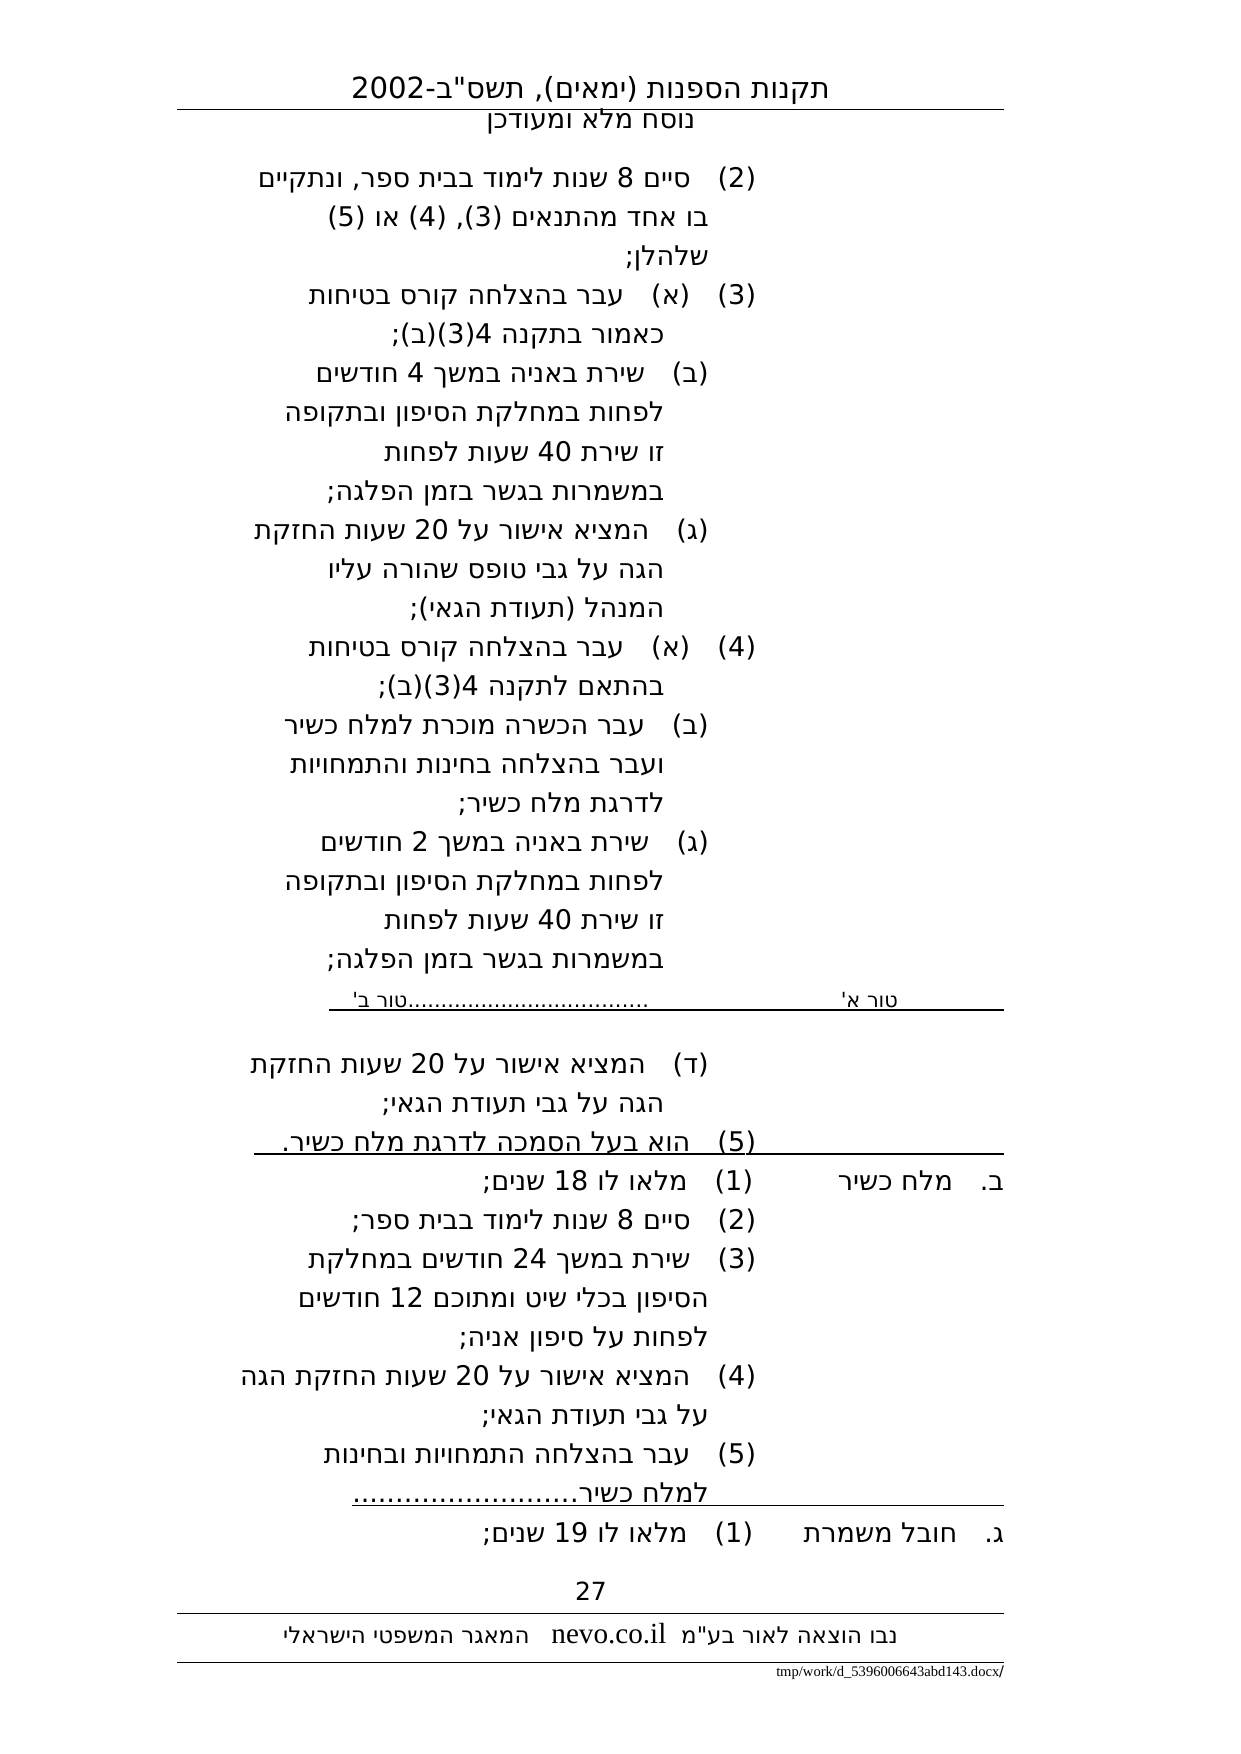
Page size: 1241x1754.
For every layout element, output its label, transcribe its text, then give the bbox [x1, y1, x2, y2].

text כאמור בתקנה 4(3)(ב); [177, 319, 756, 350]
text (4) (א) עבר בהצלחה קורס בטיחות [177, 631, 756, 663]
text (ג) המציא אישור על 20 שעות החזקת [177, 514, 756, 546]
text שלהלן; [177, 241, 756, 272]
text לדרגת מלח כשיר; [177, 787, 756, 819]
text (3) (א) עבר בהצלחה קורס בטיחות [177, 279, 756, 311]
text בו אחד מהתנאים (3), (4) או (5) [177, 201, 756, 233]
text זו שירת 40 שעות לפחות [177, 436, 756, 467]
text (4) המציא אישור על 20 שעות החזקת הגה [177, 1361, 756, 1392]
text לפחות במחלקת הסיפון ובתקופה [177, 397, 756, 428]
text (ג) שירת באניה במשך 2 חודשים [177, 826, 756, 858]
text זו שירת 40 שעות לפחות [177, 904, 756, 936]
text בהתאם לתקנה 4(3)(ב); [177, 670, 756, 702]
text המנהל (תעודת הגאי); [177, 592, 756, 624]
text במשמרות בגשר בזמן הפלגה; [177, 944, 756, 975]
text הגה על גבי תעודת הגאי; [177, 1087, 756, 1119]
text (ד) המציא אישור על 20 שעות החזקת [177, 1048, 756, 1080]
text הגה על גבי טופס שהורה עליו [177, 553, 756, 584]
text ועבר בהצלחה בחינות והתמחויות [177, 748, 756, 780]
text (2) סיים 8 שנות לימוד בבית ספר; [177, 1204, 756, 1236]
text ב. מלח כשיר (1) מלאו לו 18 שנים; [177, 1165, 1004, 1197]
text ג. חובל משמרת (1) מלאו לו 19 שנים; [177, 1517, 1004, 1548]
text הסיפון בכלי שיט ומתוכם 12 חודשים [177, 1282, 756, 1314]
text לפחות על סיפון אניה; [177, 1322, 756, 1353]
text (5) עבר בהצלחה התמחויות ובחינות [177, 1439, 756, 1470]
text על גבי תעודת הגאי; [177, 1400, 756, 1431]
text טור א' טור ב' [177, 983, 1004, 1014]
text במשמרות בגשר בזמן הפלגה; [177, 475, 756, 506]
text (ב) שירת באניה במשך 4 חודשים [177, 358, 756, 389]
text למלח כשיר. [177, 1478, 1004, 1509]
text (ב) עבר הכשרה מוכרת למלח כשיר [177, 709, 756, 741]
text (5) הוא בעל הסמכה לדרגת מלח כשיר. [177, 1126, 1004, 1158]
text לפחות במחלקת הסיפון ובתקופה [177, 866, 756, 897]
text (2) סיים 8 שנות לימוד בבית ספר, ונתקיים [177, 162, 756, 194]
text (3) שירת במשך 24 חודשים במחלקת [177, 1243, 756, 1275]
